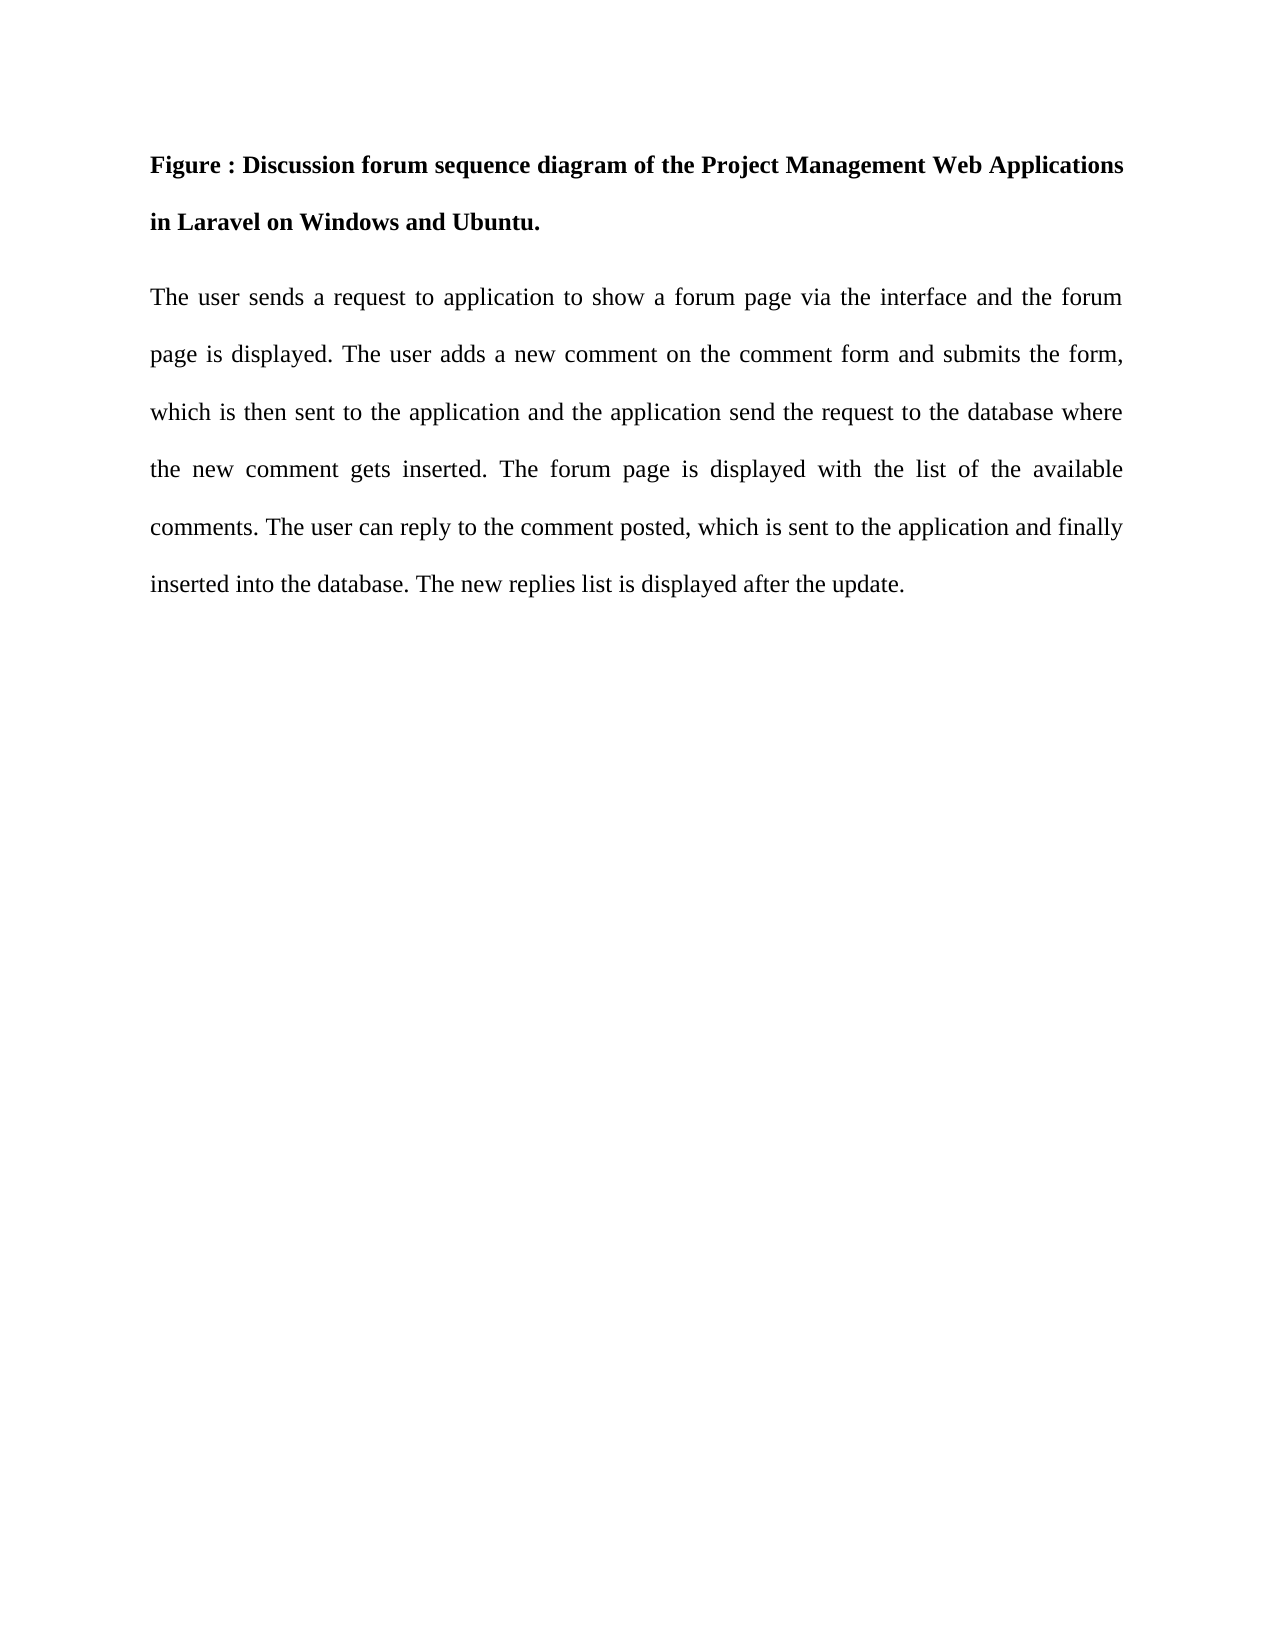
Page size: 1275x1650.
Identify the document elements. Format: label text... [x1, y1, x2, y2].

text Figure : Discussion forum sequence diagram of the Project Management Web Applications in Laravel on Windows and Ubuntu. [150, 150, 1125, 236]
text The user sends a request to application to show a forum page via the interface and the forum page is displayed. The user adds a new comment on the comment form and submits the form, which is then sent to the application and the application send the request to the database where the new comment gets inserted. The forum page is displayed with the list of the available comments. The user can reply to the comment posted, which is sent to the application and finally inserted into the database. The new replies list is displayed after the update. [150, 282, 1125, 598]
